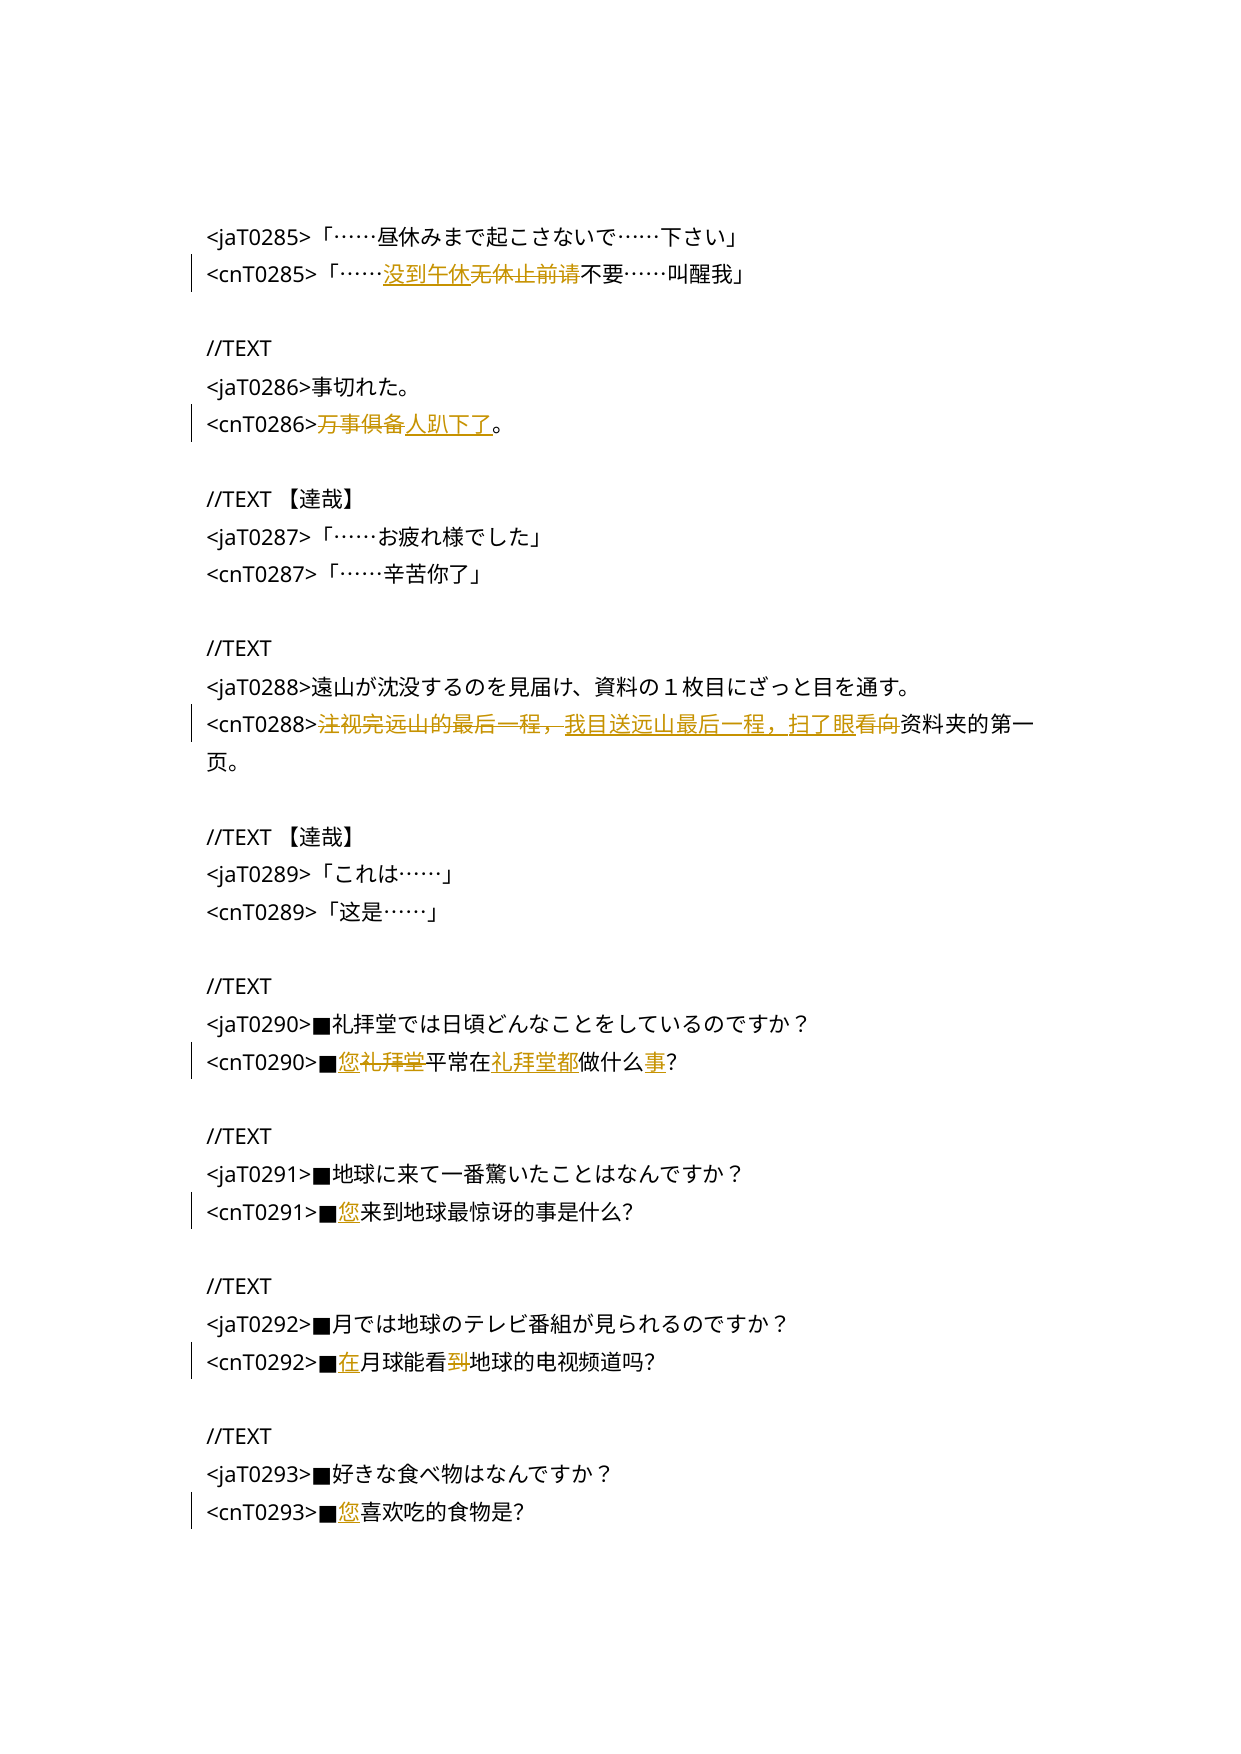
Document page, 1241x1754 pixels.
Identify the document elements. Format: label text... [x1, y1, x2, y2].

text <cnT0291>■来到地球最惊讶的事是什么？ [206, 1192, 1034, 1229]
text //TEXT [206, 1417, 1034, 1454]
text <cnT0293>■喜欢吃的食物是？ [206, 1492, 1034, 1529]
text <cnT0288>资料夹的第一页。 [206, 704, 1034, 779]
text <jaT0289>「これは……」 [206, 854, 1034, 892]
text <cnT0285>「……不要……叫醒我」 [206, 254, 1034, 292]
text <cnT0286>。 [206, 404, 1034, 442]
text //TEXT 【達哉】 [206, 479, 1034, 517]
text <cnT0290>■平常在做什么？ [206, 1042, 1034, 1079]
text <jaT0286>事切れた。 [206, 367, 1034, 404]
text //TEXT 【達哉】 [206, 817, 1034, 854]
text <jaT0293>■好きな食べ物はなんですか？ [206, 1454, 1034, 1492]
text <cnT0289>「这是……」 [206, 892, 1034, 929]
text <jaT0292>■月では地球のテレビ番組が見られるのですか？ [206, 1304, 1034, 1342]
text <cnT0292>■月球能看地球的电视频道吗？ [206, 1342, 1034, 1379]
text //TEXT [206, 629, 1034, 667]
text <jaT0288>遠山が沈没するのを見届け、資料の１枚目にざっと目を通す。 [206, 667, 1034, 704]
text //TEXT [206, 967, 1034, 1004]
text //TEXT [206, 329, 1034, 367]
text <jaT0285>「……昼休みまで起こさないで……下さい」 [206, 217, 1034, 254]
text //TEXT [206, 1267, 1034, 1304]
text <cnT0287>「……辛苦你了」 [206, 554, 1034, 592]
text //TEXT [206, 1117, 1034, 1154]
text <jaT0287>「……お疲れ様でした」 [206, 517, 1034, 554]
text <jaT0291>■地球に来て一番驚いたことはなんですか？ [206, 1154, 1034, 1192]
text <jaT0290>■礼拝堂では日頃どんなことをしているのですか？ [206, 1004, 1034, 1042]
